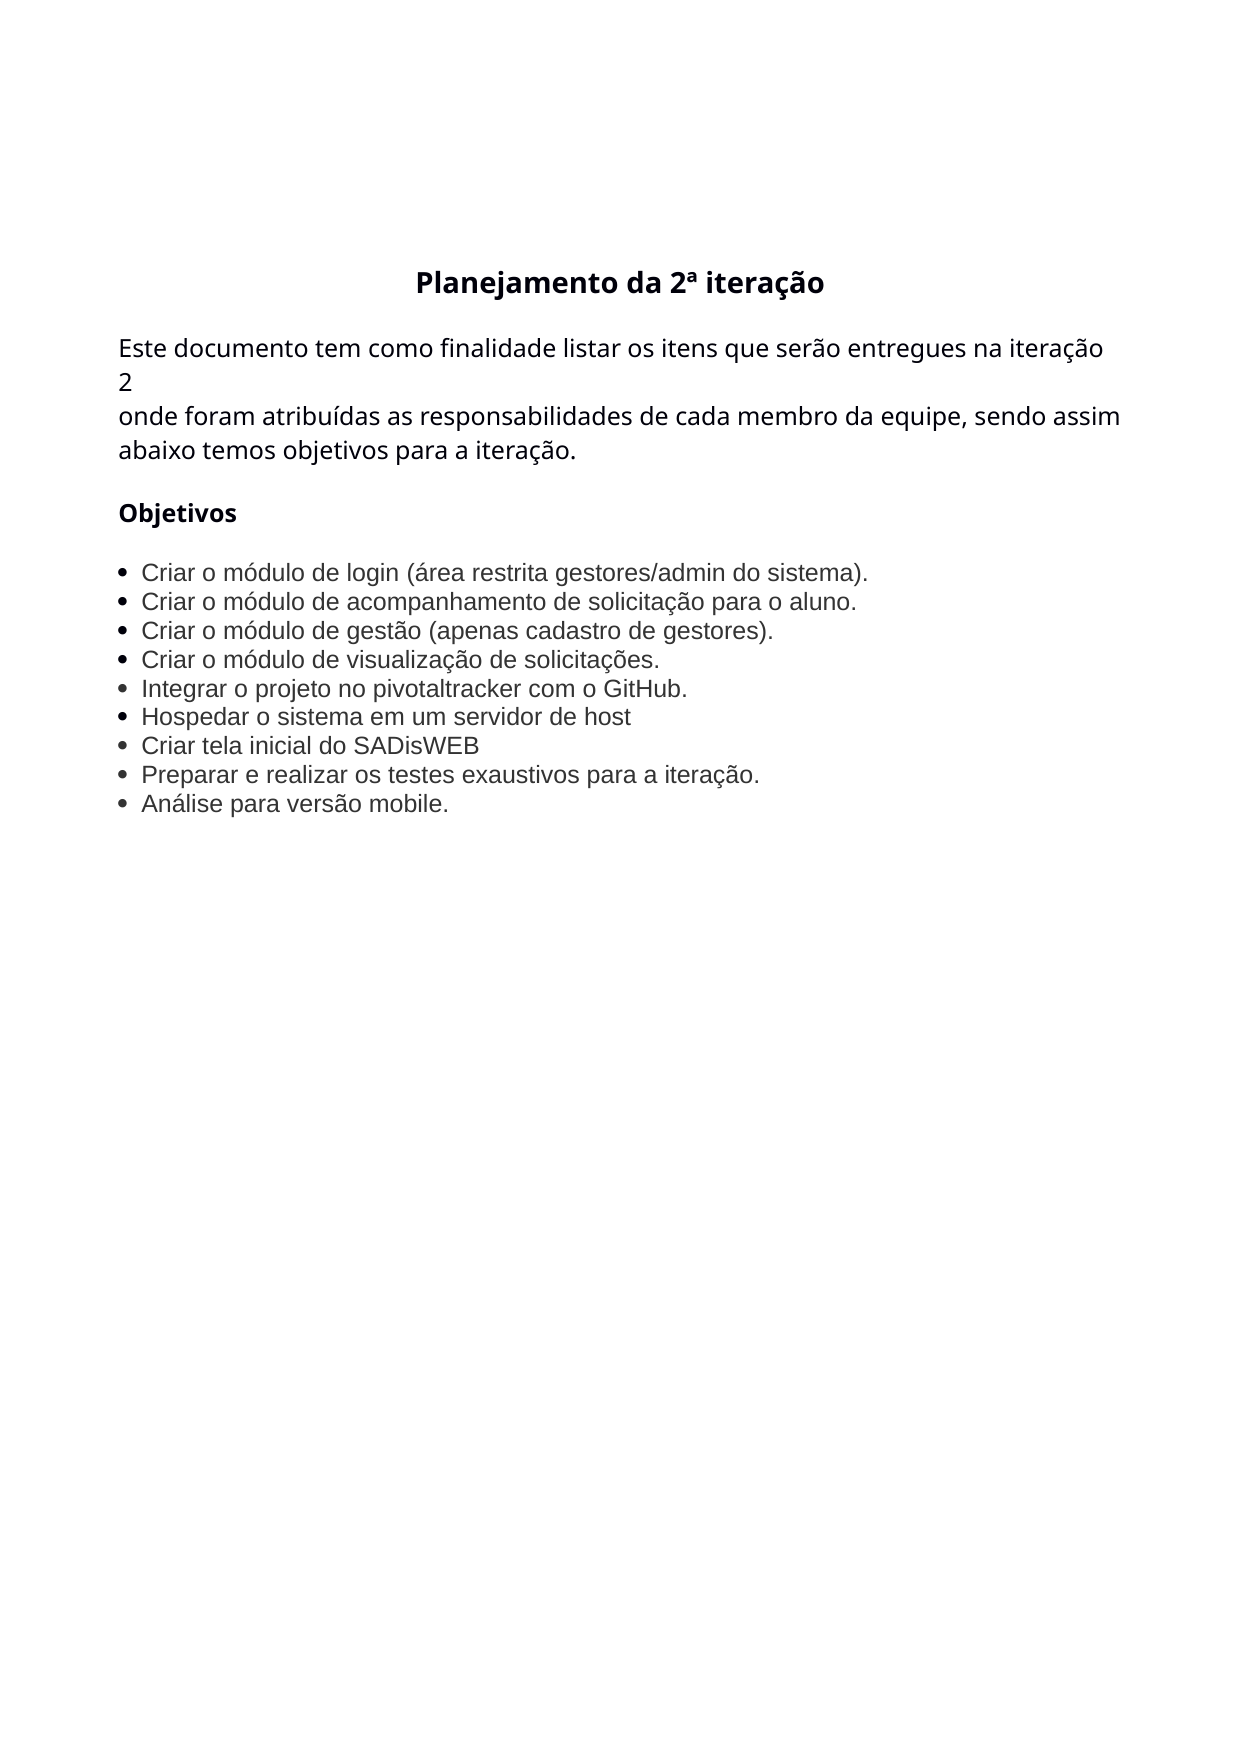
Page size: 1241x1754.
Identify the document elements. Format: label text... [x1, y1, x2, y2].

text  Criar o módulo de login (área restrita gestores/admin do sistema). [118, 558, 1122, 587]
text  Integrar o projeto no pivotaltracker com o GitHub. [118, 673, 1122, 702]
text Objetivos [118, 495, 1122, 529]
text abaixo temos objetivos para a iteração. [118, 432, 1122, 467]
text  Criar o módulo de visualização de solicitações. [118, 645, 1122, 673]
text onde foram atribuídas as responsabilidades de cada membro da equipe, sendo assim [118, 398, 1122, 432]
text  Criar o módulo de gestão (apenas cadastro de gestores). [118, 616, 1122, 645]
text  Criar tela inicial do SADisWEB [118, 731, 1122, 760]
text  Criar o módulo de acompanhamento de solicitação para o aluno. [118, 587, 1122, 616]
text  Análise para versão mobile. [118, 789, 1122, 818]
text Este documento tem como finalidade listar os itens que serão entregues na iteração 2 [118, 330, 1122, 398]
text  Preparar e realizar os testes exaustivos para a iteração. [118, 760, 1122, 789]
text  Hospedar o sistema em um servidor de host [118, 702, 1122, 731]
text Planejamento da 2ª iteração [118, 262, 1122, 302]
